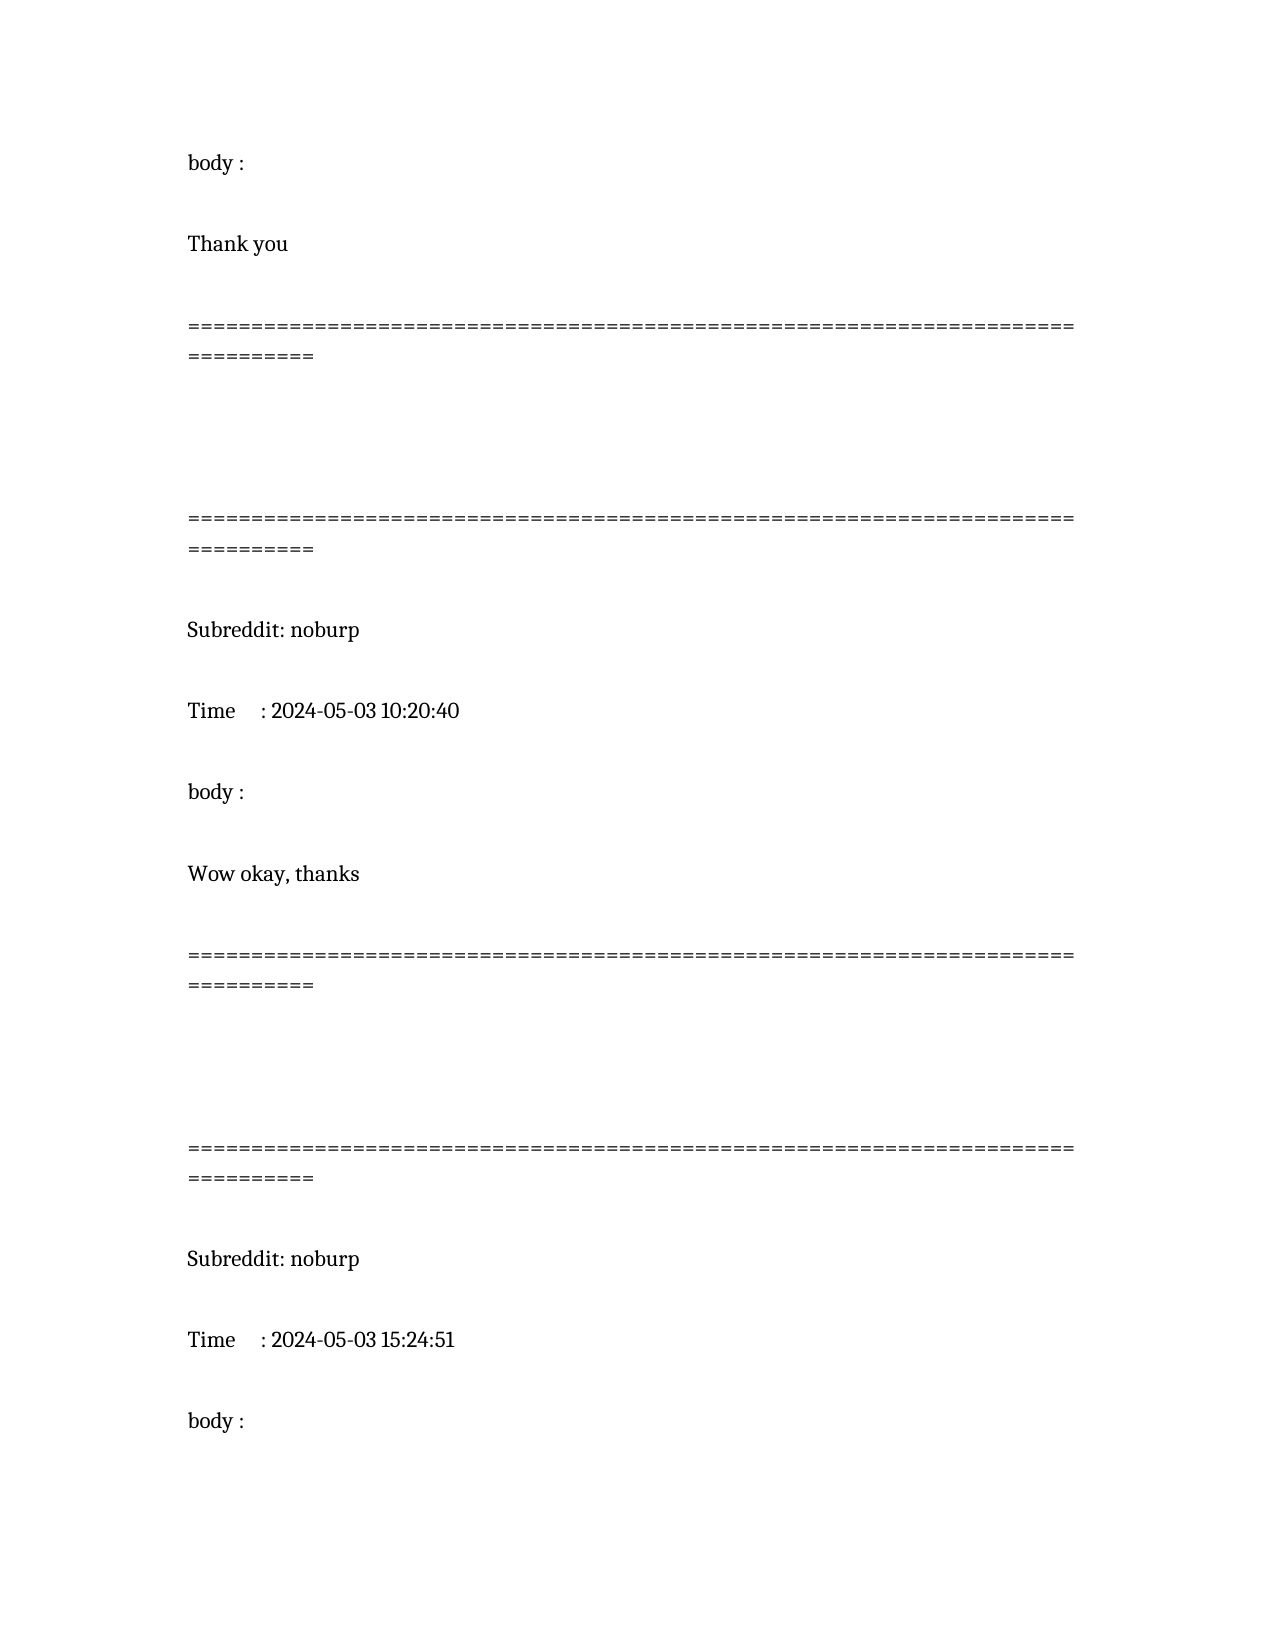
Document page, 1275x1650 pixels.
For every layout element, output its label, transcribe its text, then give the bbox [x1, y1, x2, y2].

text Subreddit: noburp [187, 617, 1087, 673]
text body : [187, 150, 1087, 207]
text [187, 312, 1087, 399]
text Thank you [187, 231, 1087, 288]
text Wow okay, thanks [187, 860, 1087, 917]
text ================================================================================ [187, 505, 1087, 592]
text ================================================================================ [187, 942, 1087, 1028]
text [187, 1134, 1087, 1221]
text body : [187, 1408, 1087, 1465]
text Subreddit: noburp [187, 1246, 1087, 1302]
text Time : 2024-05-03 10:20:40 [187, 698, 1087, 754]
text Time : 2024-05-03 15:24:51 [187, 1327, 1087, 1384]
text body : [187, 779, 1087, 836]
